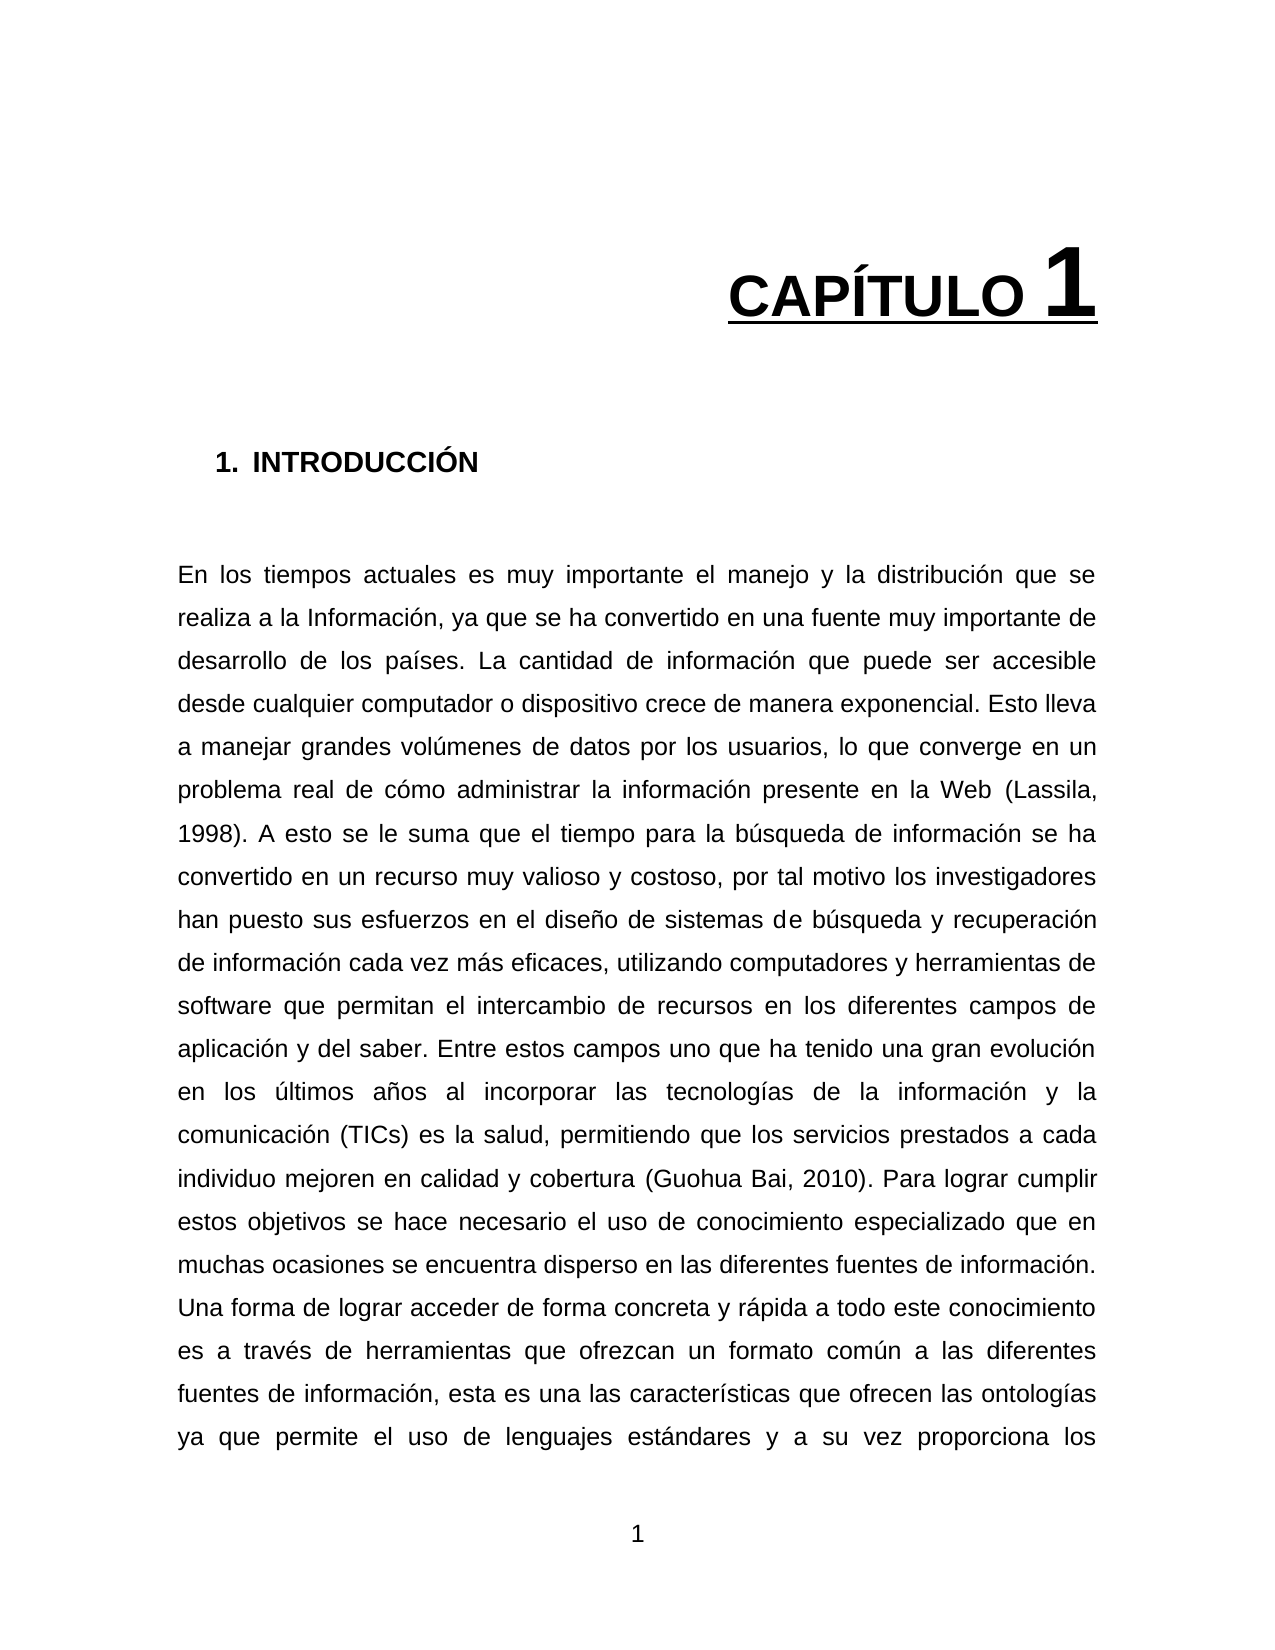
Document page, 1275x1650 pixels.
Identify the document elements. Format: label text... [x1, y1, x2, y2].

subtitle CAPÍTULO 1 [237, 223, 1098, 338]
subtitle INTRODUCCIÓN [215, 446, 1098, 479]
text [177, 560, 1098, 1451]
